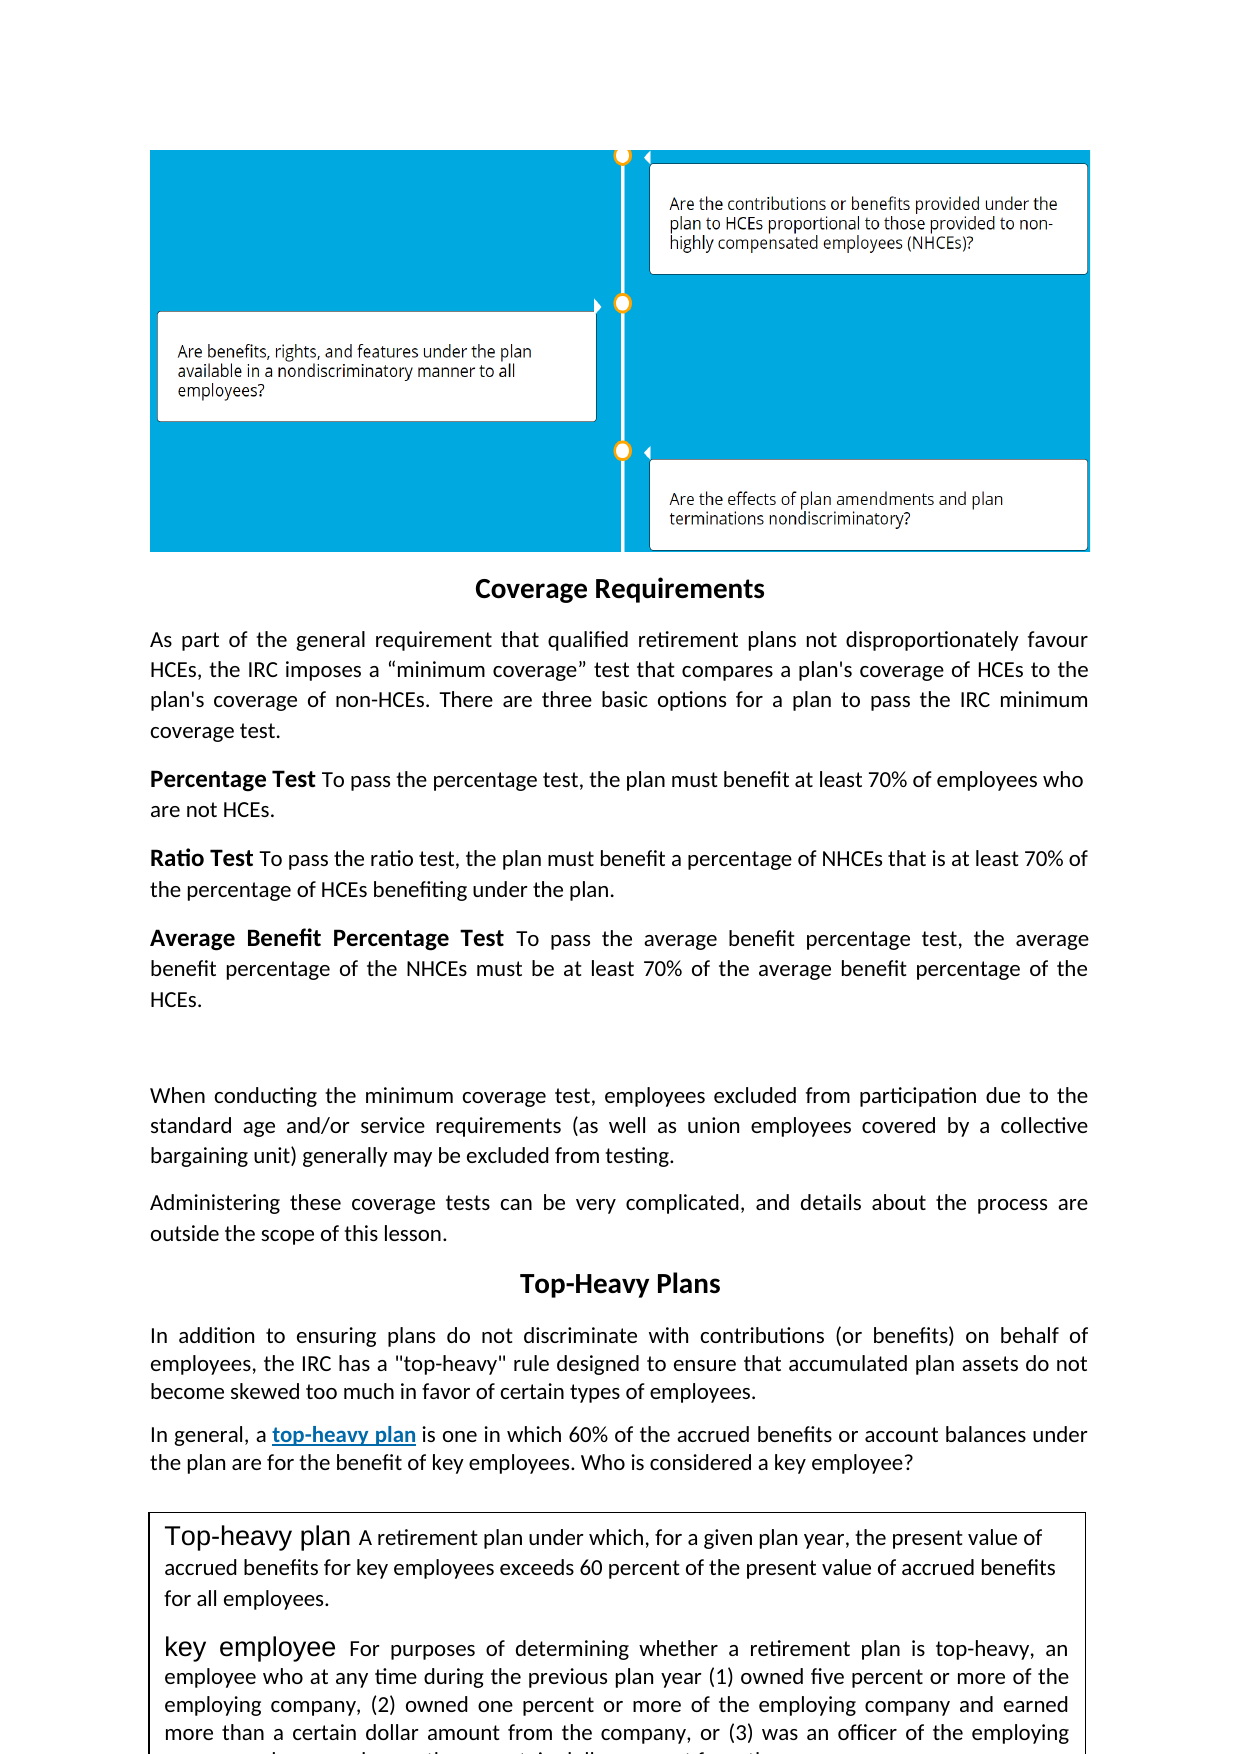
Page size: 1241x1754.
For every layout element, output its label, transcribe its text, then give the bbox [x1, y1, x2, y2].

text When conducting the minimum coverage test, employees excluded from participation due to the standard age and/or service requirements (as well as union employees covered by a collective bargaining unit) generally may be excluded from testing. [150, 1081, 1090, 1170]
text Top-Heavy Plans [150, 1266, 1090, 1301]
text Coverage Requirements [150, 570, 1090, 606]
picture [651, 460, 1087, 549]
text As part of the general requirement that qualified retirement plans not disproportionately favour HCEs, the IRC imposes a “minimum coverage” test that compares a plan's coverage of HCEs to the plan's coverage of non-HCEs. There are three basic options for a plan to pass the IRC minimum coverage test. [150, 625, 1090, 744]
picture [614, 150, 631, 552]
text Ratio Test To pass the ratio test, the plan must benefit a percentage of NHCEs that is at least 70% of the percentage of HCEs benefiting under the plan. [150, 842, 1090, 903]
text In general, a top-heavy plan is one in which 60% of the accrued benefits or account balances under the plan are for the benefit of key employees. Who is considered a key employee? [150, 1420, 1090, 1476]
picture [651, 165, 1087, 273]
picture [158, 301, 600, 421]
text Administering these coverage tests can be very complicated, and details about the process are outside the scope of this lesson. [150, 1188, 1090, 1247]
text Percentage Test To pass the percentage test, the plan must benefit at least 70% of employees who are not HCEs. [150, 763, 1090, 823]
picture [645, 448, 650, 457]
text In addition to ensuring plans do not discriminate with contributions (or benefits) on behalf of employees, the IRC has a "top-heavy" rule designed to ensure that accumulated plan assets do not become skewed too much in favor of certain types of employees. [150, 1321, 1090, 1405]
picture [645, 153, 650, 162]
text Average Benefit Percentage Test To pass the average benefit percentage test, the average benefit percentage of the NHCEs must be at least 70% of the average benefit percentage of the HCEs. [150, 922, 1090, 1013]
